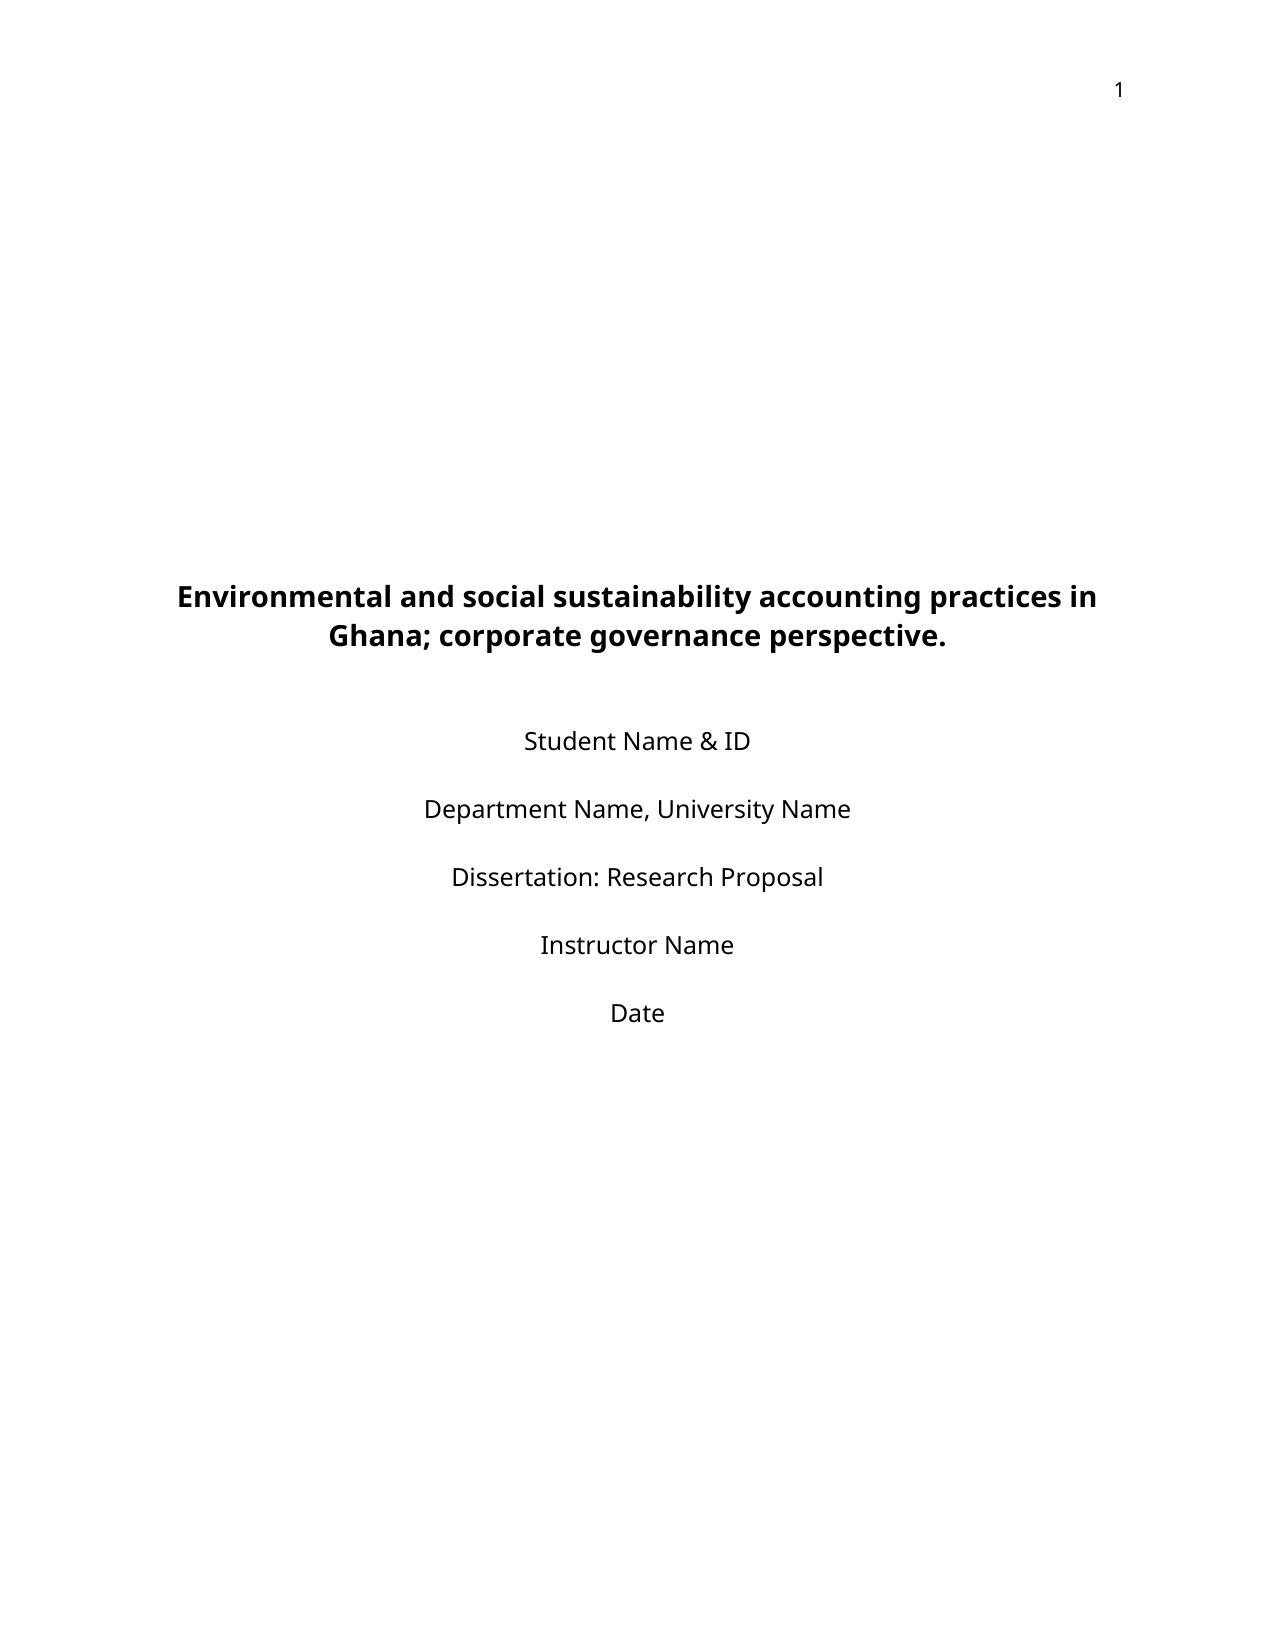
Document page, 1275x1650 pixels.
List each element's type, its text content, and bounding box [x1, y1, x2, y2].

text Department Name, University Name [150, 792, 1125, 826]
text Instructor Name [150, 928, 1125, 962]
text Environmental and social sustainability accounting practices in Ghana; corporate governance perspective. [150, 576, 1125, 655]
text Date [150, 996, 1125, 1030]
text Dissertation: Research Proposal [150, 860, 1125, 894]
text Student Name & ID [150, 723, 1125, 757]
